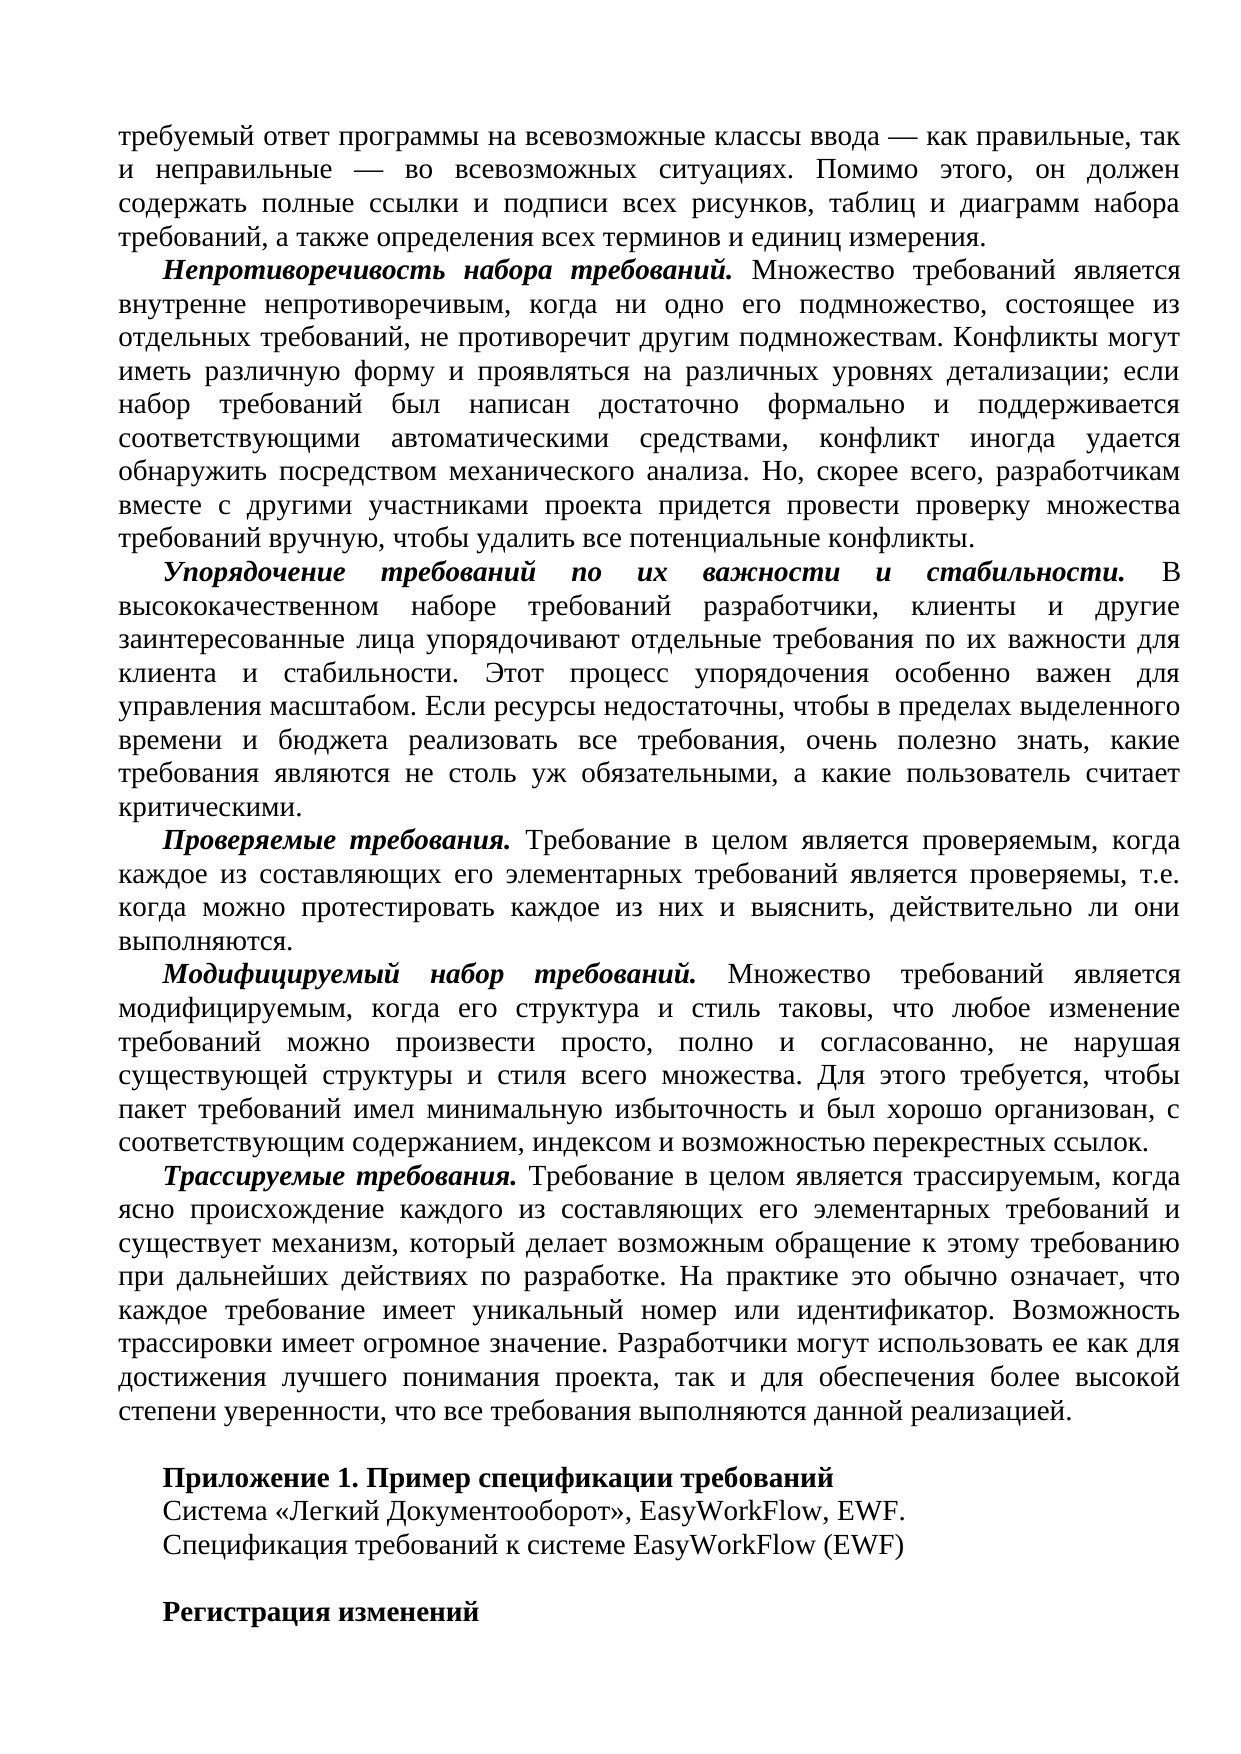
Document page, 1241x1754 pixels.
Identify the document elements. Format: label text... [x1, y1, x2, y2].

text Модифицируемый набор требований. Множество требований является модифицируемым, когда его структура и стиль таковы, что любое изменение требований можно произвести просто, полно и согласованно, не нарушая существующей структуры и стиля всего множества. Для этого требуется, чтобы пакет требований имел минимальную избыточность и был хорошо организован, с соответствующим содержанием, индексом и возможностью перекрестных ссылок. [118, 957, 1181, 1158]
text Система «Легкий Документооборот», EasyWorkFlow, EWF. [118, 1493, 1181, 1527]
text Упорядочение требований по их важности и стабильности. В высококачественном наборе требований разработчики, клиенты и другие заинтересованные лица упорядочивают отдельные требования по их важности для клиента и стабильности. Этот процесс упорядочения особенно важен для управления масштабом. Если ресурсы недостаточны, чтобы в пределах выделенного времени и бюджета реализовать все требования, очень полезно знать, какие требования являются не столь уж обязательными, а какие пользователь считает критическими. [118, 554, 1181, 822]
text Приложение 1. Пример спецификации требований [118, 1460, 1181, 1493]
text Спецификация требований к системе EasyWorkFlow (EWF) [118, 1527, 1181, 1560]
text Регистрация изменений [118, 1594, 1181, 1627]
text Проверяемые требования. Требование в целом является проверяемым, когда каждое из составляющих его элементарных требований является проверяемы, т.е. когда можно протестировать каждое из них и выяснить, действительно ли они выполняются. [118, 822, 1181, 957]
text Непротиворечивость набора требований. Множество требований является внутренне непротиворечивым, когда ни одно его подмножество, состоящее из отдельных требований, не противоречит другим подмножествам. Конфликты могут иметь различную форму и проявляться на различных уровнях детализации; если набор требований был написан достаточно формально и поддерживается соответствующими автоматическими средствами, конфликт иногда удается обнаружить посредством механического анализа. Но, скорее всего, разработчикам вместе с другими участниками проекта придется провести проверку множества требований вручную, чтобы удалить все потенциальные конфликты. [118, 252, 1181, 554]
text Трассируемые требования. Требование в целом является трассируемым, когда ясно происхождение каждого из составляющих его элементарных требований и существует механизм, который делает возможным обращение к этому требованию при дальнейших действиях по разработке. На практике это обычно означает, что каждое требование имеет уникальный номер или идентификатор. Возможность трассировки имеет огромное значение. Разработчики могут использовать ее как для достижения лучшего понимания проекта, так и для обеспечения более высокой степени уверенности, что все требования выполняются данной реализацией. [118, 1158, 1181, 1426]
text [118, 118, 1181, 252]
